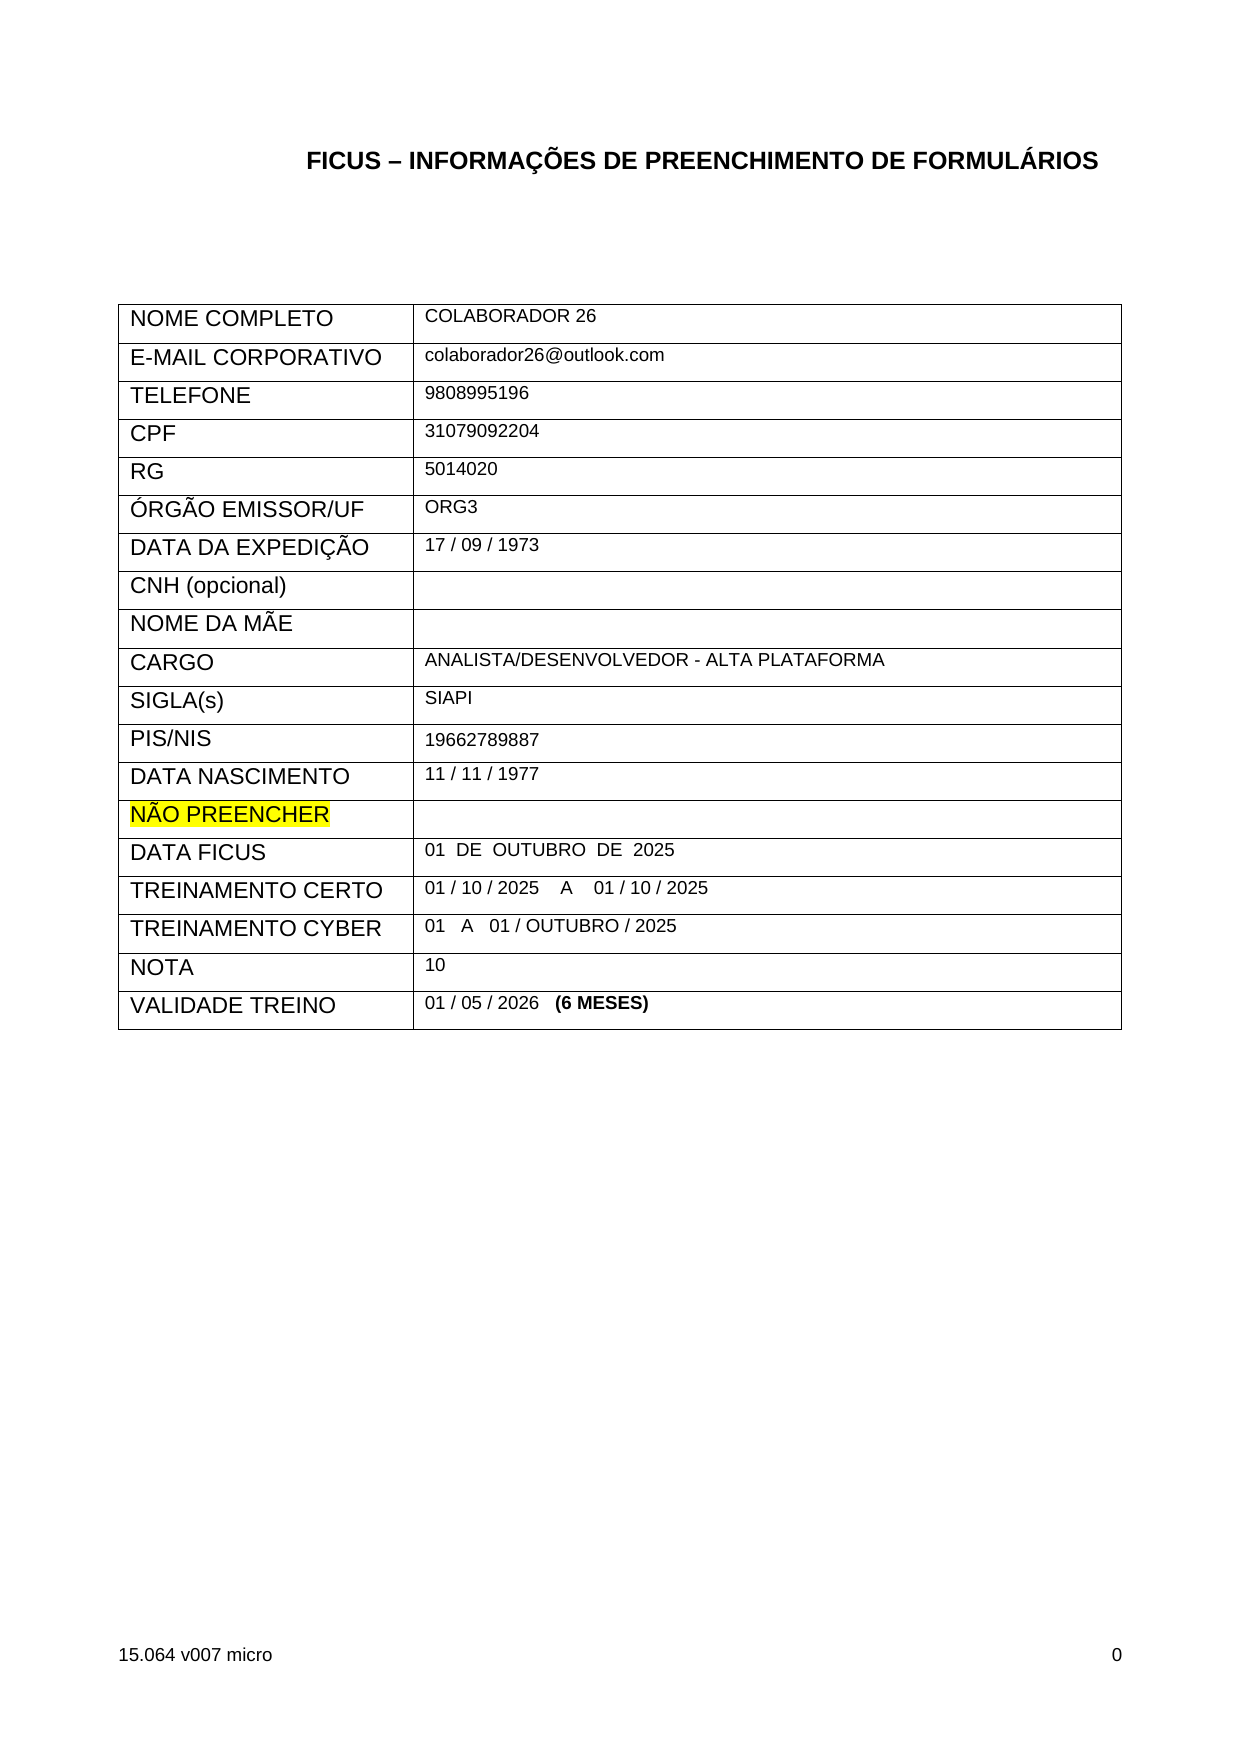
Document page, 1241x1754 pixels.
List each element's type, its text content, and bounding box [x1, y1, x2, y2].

table_cell SIGLA(s) [119, 687, 413, 724]
table_cell NOME DA MÃE [119, 610, 413, 647]
table_cell ORG3 [414, 496, 1121, 533]
table_cell 17 / 09 / 1973 [414, 534, 1121, 571]
table_cell TREINAMENTO CERTO [119, 877, 413, 914]
table_cell 01 / 10 / 2025 A 01 / 10 / 2025 [414, 877, 1121, 914]
table_cell 01 DE OUTUBRO DE 2025 [414, 839, 1121, 876]
table_cell TELEFONE [119, 382, 413, 419]
table_cell colaborador26@outlook.com [414, 344, 1121, 381]
table_cell 10 [414, 954, 1121, 991]
table_cell 01 A 01 / OUTUBRO / 2025 [414, 915, 1121, 952]
table_cell 5014020 [414, 458, 1121, 495]
table_cell 01 / 05 / 2026 (6 MESES) [414, 992, 1121, 1029]
table_cell [414, 801, 1121, 838]
table_cell TREINAMENTO CYBER [119, 915, 413, 952]
table_cell RG [119, 458, 413, 495]
table_cell DATA NASCIMENTO [119, 763, 413, 800]
table_cell VALIDADE TREINO [119, 992, 413, 1029]
table_cell CARGO [119, 649, 413, 686]
table_cell CNH (opcional) [119, 572, 413, 609]
table_cell CPF [119, 420, 413, 457]
table_header NOME COMPLETO [119, 305, 413, 342]
table_cell DATA DA EXPEDIÇÃO [119, 534, 413, 571]
table_cell 11 / 11 / 1977 [414, 763, 1121, 800]
table_cell NOTA [119, 954, 413, 991]
table_cell [414, 572, 1121, 609]
table_cell ANALISTA/DESENVOLVEDOR - ALTA PLATAFORMA [414, 649, 1121, 686]
table_cell DATA FICUS [119, 839, 413, 876]
table_cell SIAPI [414, 687, 1121, 724]
table_cell 31079092204 [414, 420, 1121, 457]
table_header COLABORADOR 26 [414, 305, 1121, 342]
table_cell NÃO PREENCHER [119, 801, 413, 838]
table_cell PIS/NIS [119, 725, 413, 762]
table_cell [414, 610, 1121, 647]
table_cell 9808995196 [414, 382, 1121, 419]
table_cell ÓRGÃO EMISSOR/UF [119, 496, 413, 533]
table_cell 19662789887 [414, 725, 1121, 762]
table_cell E-MAIL CORPORATIVO [119, 344, 413, 381]
